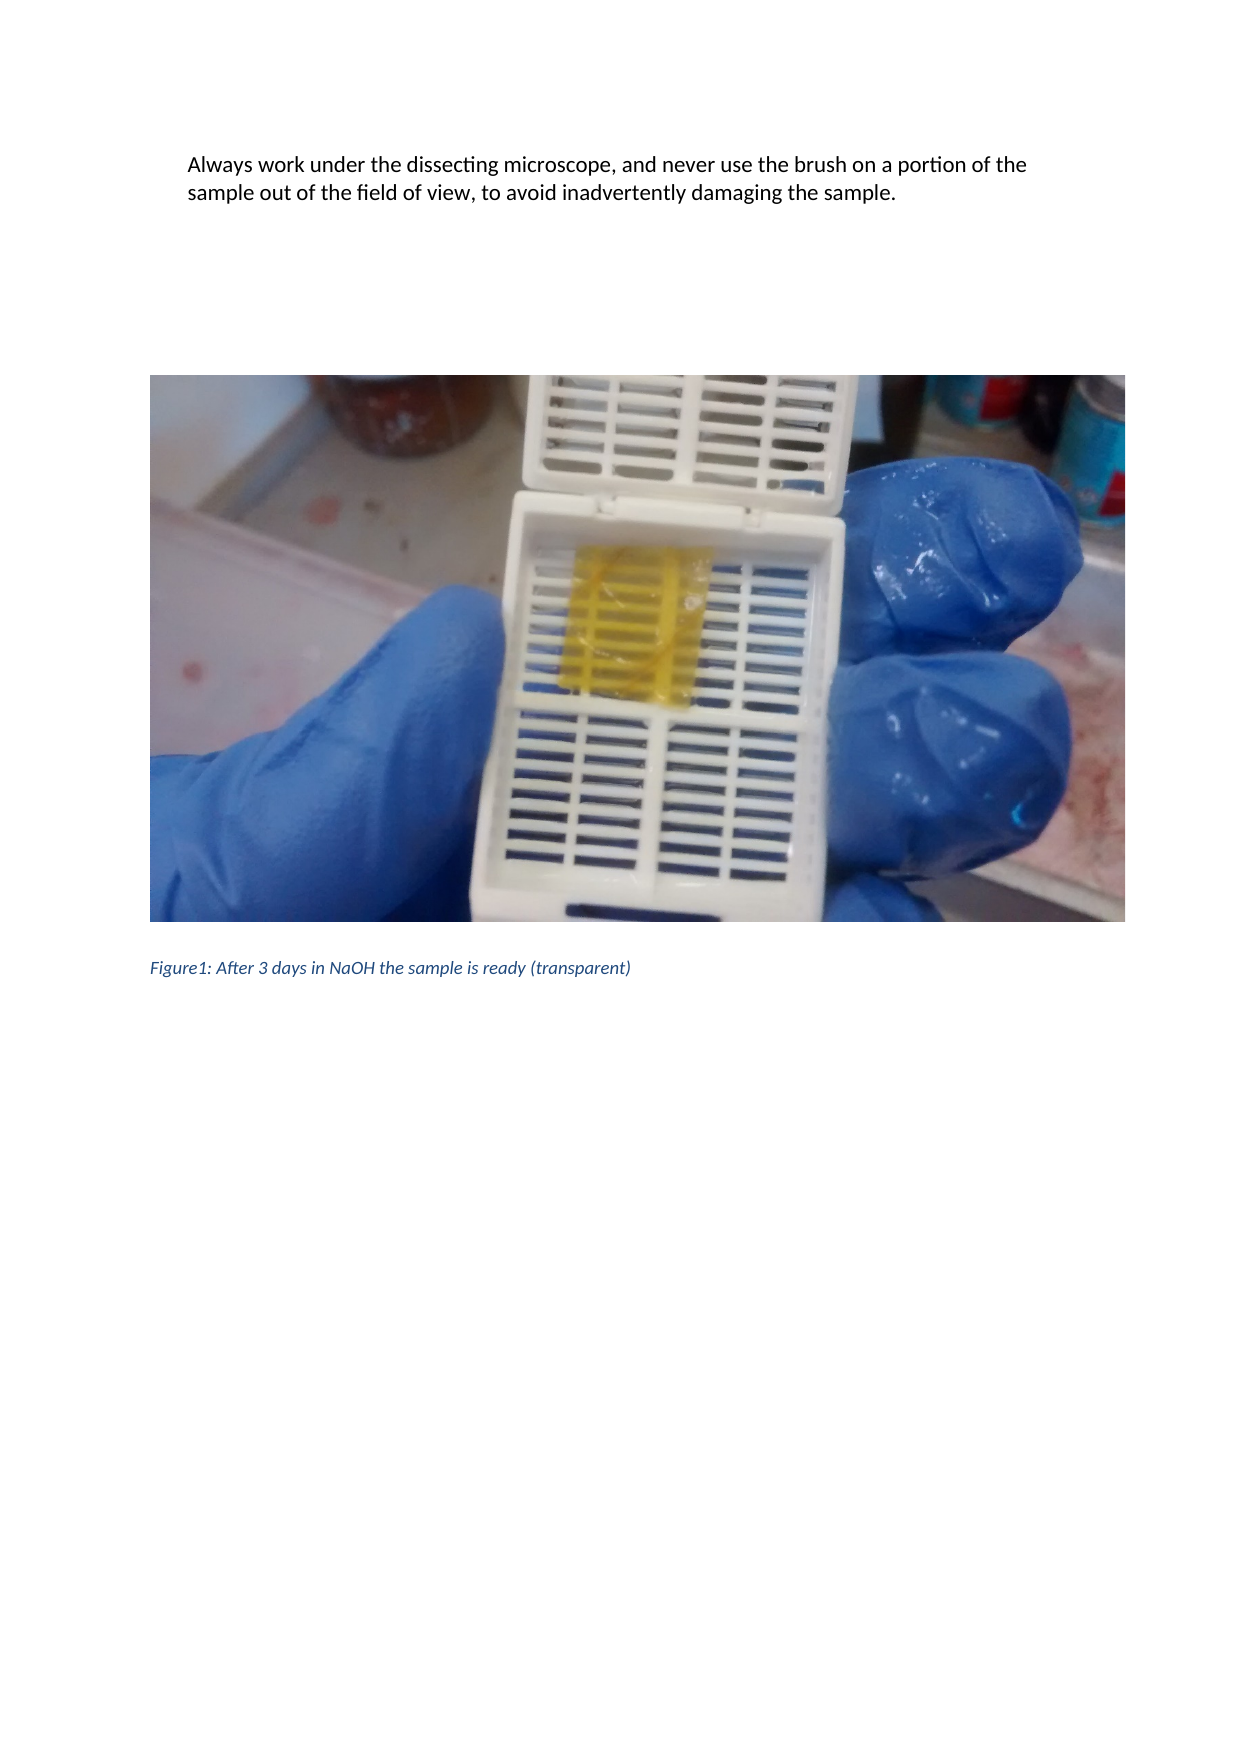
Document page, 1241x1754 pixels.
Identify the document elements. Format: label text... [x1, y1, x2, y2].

text Figure1: After 3 days in NaOH the sample is ready (transparent) [150, 957, 1090, 979]
picture [150, 375, 1125, 922]
text Always work under the dissecting microscope, and never use the brush on a portion of the sample out of the field of view, to avoid inadvertently damaging the sample. [187, 150, 1090, 206]
